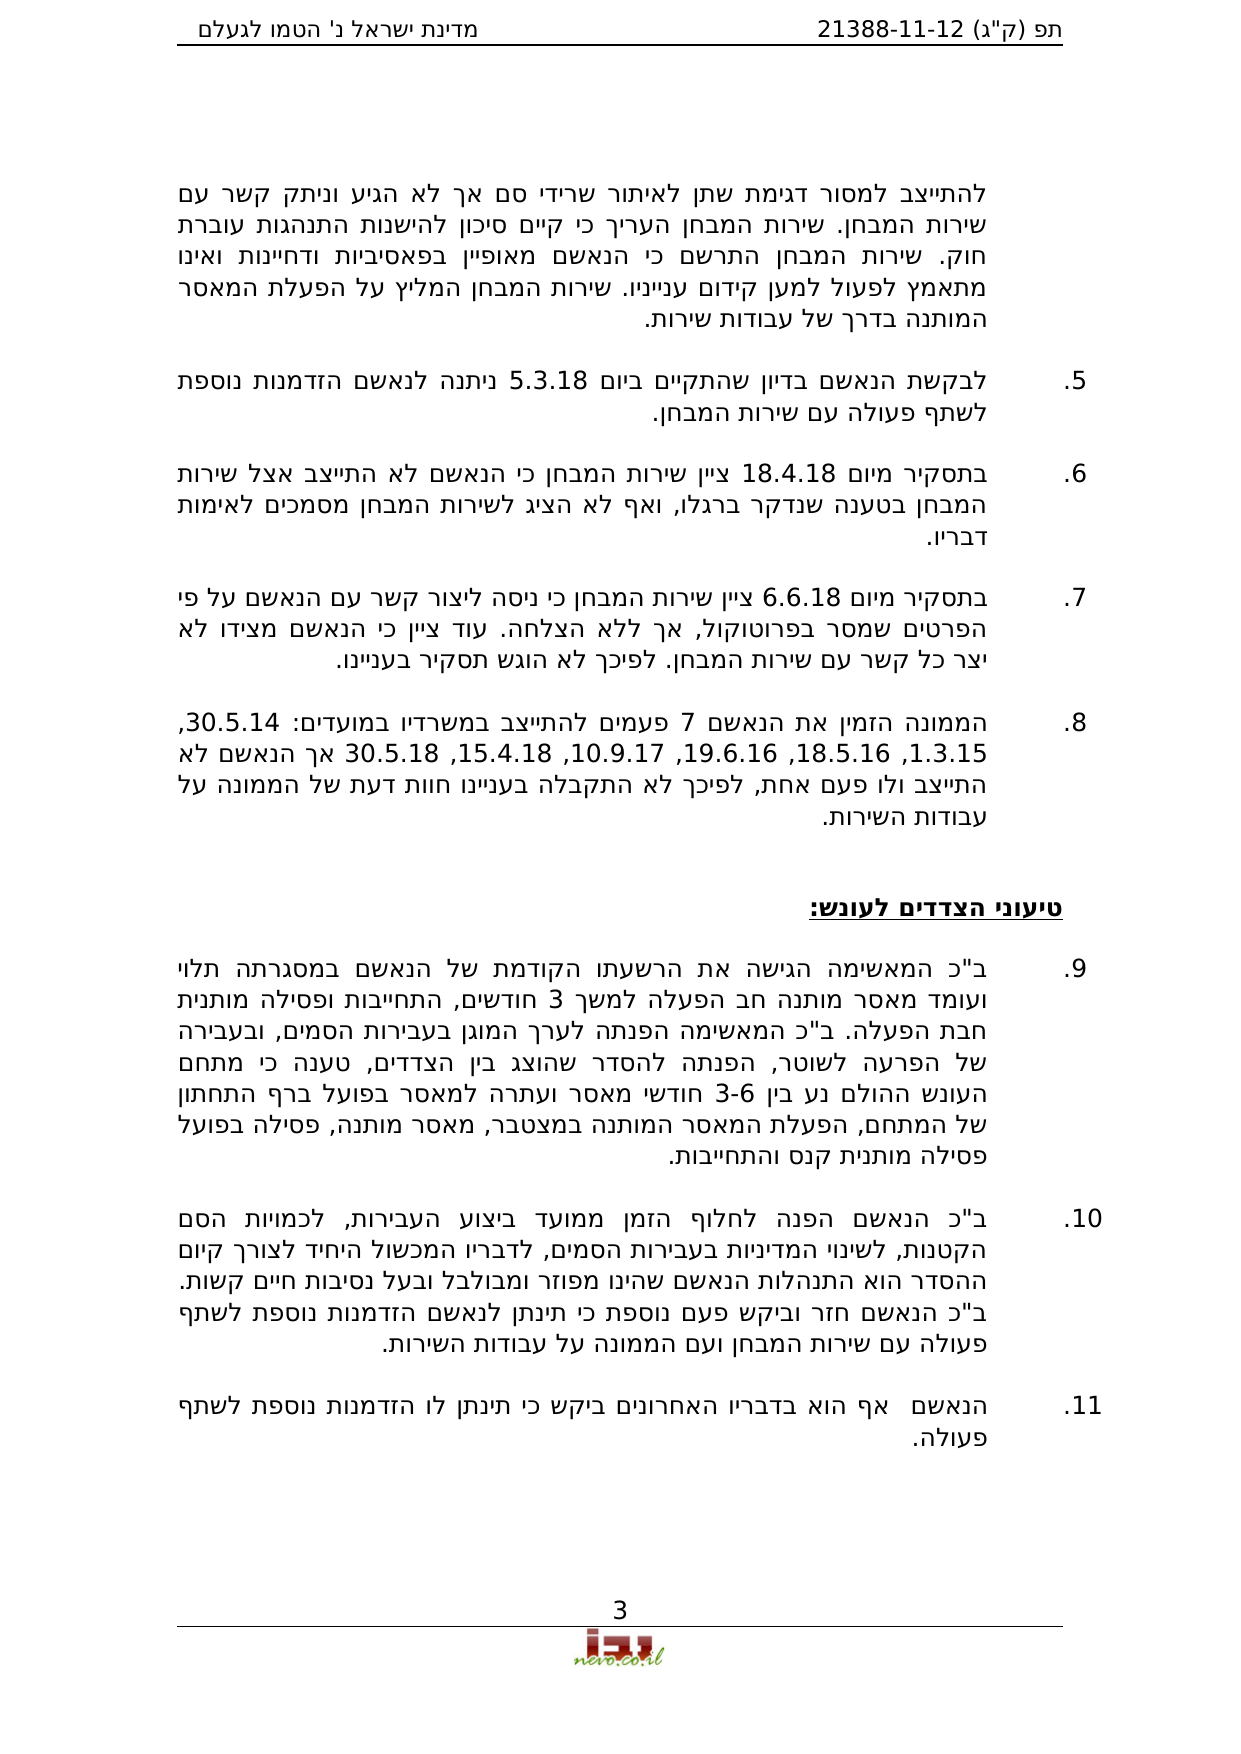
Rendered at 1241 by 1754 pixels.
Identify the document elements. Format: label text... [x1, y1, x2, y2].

list הממונה הזמין את הנאשם 7 פעמים להתייצב במשרדיו במועדים: 30.5.14, 1.3.15, 18.5.16, 19.6.16, 10.9.17, 15.4.18, 30.5.18 אך הנאשם לא התייצב ולו פעם אחת, לפיכך לא התקבלה בעניינו חוות דעת של הממונה על עבודות השירות. [177, 706, 1063, 831]
picture [574, 1628, 666, 1667]
list ב"כ הנאשם הפנה לחלוף הזמן ממועד ביצוע העבירות, לכמויות הסם הקטנות, לשינוי המדיניות בעבירות הסמים, לדבריו המכשול היחיד לצורך קיום ההסדר הוא התנהלות הנאשם שהינו מפוזר ומבולבל ובעל נסיבות חיים קשות. ב"כ הנאשם חזר וביקש פעם נוספת כי תינתן לנאשם הזדמנות נוספת לשתף פעולה עם שירות המבחן ועם הממונה על עבודות השירות. [177, 1202, 1063, 1358]
list בתסקיר מיום 18.4.18 ציין שירות המבחן כי הנאשם לא התייצב אצל שירות המבחן בטענה שנדקר ברגלו, ואף לא הציג לשירות המבחן מסמכים לאימות דבריו. [177, 457, 1063, 551]
list בתסקיר מיום 6.6.18 ציין שירות המבחן כי ניסה ליצור קשר עם הנאשם על פי הפרטים שמסר בפרוטוקול, אך ללא הצלחה. עוד ציין כי הנאשם מצידו לא יצר כל קשר עם שירות המבחן. לפיכך לא הוגש תסקיר בעניינו. [177, 581, 1063, 675]
list ב"כ המאשימה הגישה את הרשעתו הקודמת של הנאשם במסגרתה תלוי ועומד מאסר מותנה חב הפעלה למשך 3 חודשים, התחייבות ופסילה מותנית חבת הפעלה. ב"כ המאשימה הפנתה לערך המוגן בעבירות הסמים, ובעבירה של הפרעה לשוטר, הפנתה להסדר שהוצג בין הצדדים, טענה כי מתחם העונש ההולם נע בין 3-6 חודשי מאסר ועתרה למאסר בפועל ברף התחתון של המתחם, הפעלת המאסר המותנה במצטבר, מאסר מותנה, פסילה בפועל פסילה מותנית קנס והתחייבות. [177, 952, 1063, 1171]
list הנאשם אף הוא בדבריו האחרונים ביקש כי תינתן לו הזדמנות נוספת לשתף פעולה. [177, 1390, 1063, 1452]
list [177, 177, 1063, 333]
text טיעוני הצדדים לעונש: [177, 892, 1063, 923]
list לבקשת הנאשם בדיון שהתקיים ביום 5.3.18 ניתנה לנאשם הזדמנות נוספת לשתף פעולה עם שירות המבחן. [177, 365, 1063, 427]
